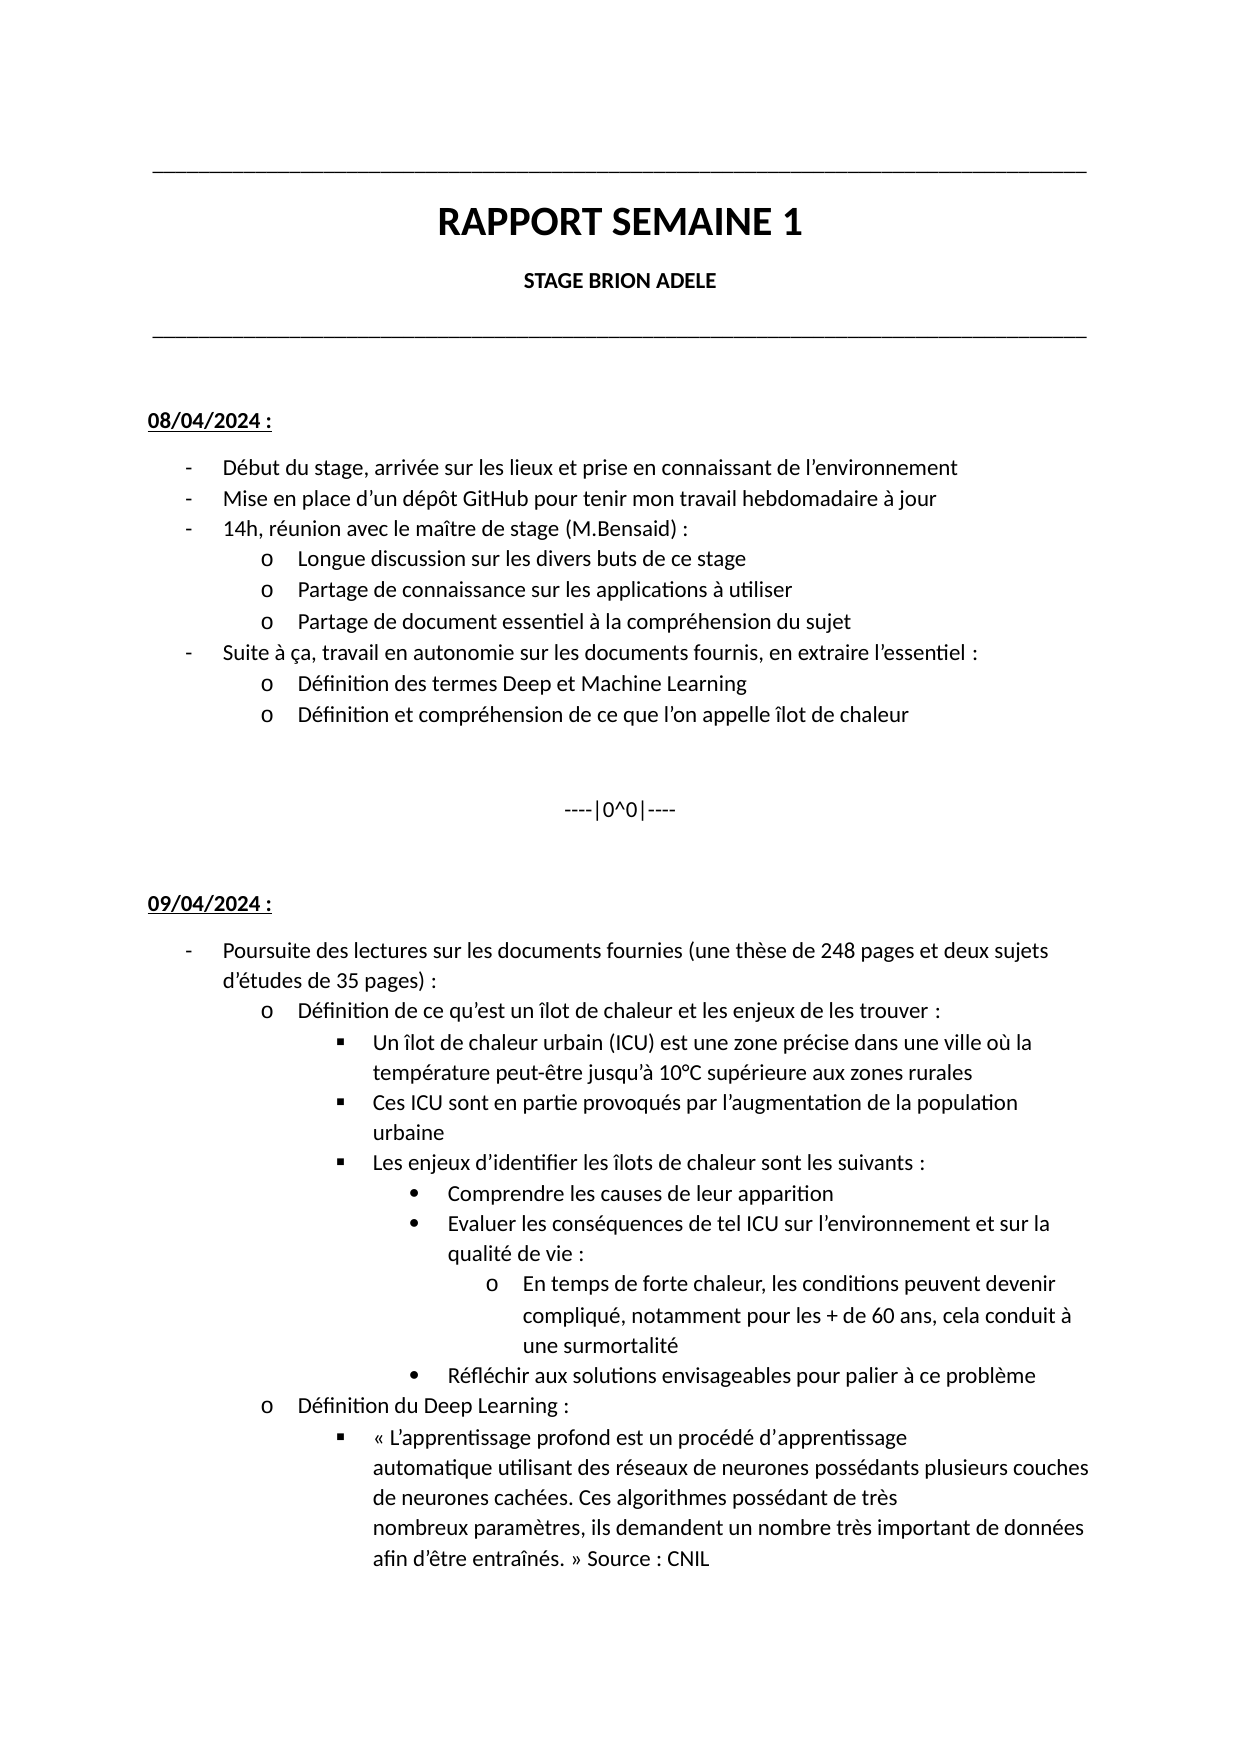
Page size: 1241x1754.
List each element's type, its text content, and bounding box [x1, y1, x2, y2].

list Définition des termes Deep et Machine Learning [260, 669, 1093, 698]
text __________________________________________________________________________________ [148, 148, 1093, 176]
list Poursuite des lectures sur les documents fournies (une thèse de 248 pages et deux sujets d’études de 35 pages) : [185, 936, 1093, 994]
text RAPPORT SEMAINE 1 [148, 194, 1093, 245]
list En temps de forte chaleur, les conditions peuvent devenir compliqué, notamment pour les + de 60 ans, cela conduit à une surmortalité [485, 1269, 1093, 1359]
text __________________________________________________________________________________ [148, 313, 1093, 341]
list Evaluer les conséquences de tel ICU sur l’environnement et sur la qualité de vie : [410, 1209, 1093, 1267]
list Comprendre les causes de leur apparition [410, 1179, 1093, 1207]
list Longue discussion sur les divers buts de ce stage [260, 544, 1093, 573]
list Réfléchir aux solutions envisageables pour palier à ce problème [410, 1361, 1093, 1389]
list Ces ICU sont en partie provoqués par l’augmentation de la population urbaine [335, 1088, 1093, 1146]
list Début du stage, arrivée sur les lieux et prise en connaissant de l’environnement [185, 453, 1093, 482]
text 08/04/2024 : [148, 407, 1093, 435]
text 09/04/2024 : [148, 889, 1093, 917]
list Suite à ça, travail en autonomie sur les documents fournis, en extraire l’essentiel : [185, 638, 1093, 667]
list Définition de ce qu’est un îlot de chaleur et les enjeux de les trouver : [260, 996, 1093, 1025]
list Définition du Deep Learning : [260, 1391, 1093, 1421]
list 14h, réunion avec le maître de stage (M.Bensaid) : [185, 514, 1093, 542]
list Définition et compréhension de ce que l’on appelle îlot de chaleur [260, 700, 1093, 729]
list « L’apprentissage profond est un procédé d’apprentissage automatique utilisant des réseaux de neurones possédants plusieurs couches de neurones cachées. Ces algorithmes possédant de très nombreux paramètres, ils demandent un nombre très important de données afin d’être entraînés. » Source : CNIL [335, 1423, 1093, 1572]
text ----|0^0|---- [148, 795, 1093, 823]
list Partage de document essentiel à la compréhension du sujet [260, 607, 1093, 636]
list Partage de connaissance sur les applications à utiliser [260, 576, 1093, 605]
text STAGE BRION ADELE [148, 266, 1093, 294]
list Mise en place d’un dépôt GitHub pour tenir mon travail hebdomadaire à jour [185, 484, 1093, 512]
list Un îlot de chaleur urbain (ICU) est une zone précise dans une ville où la température peut-être jusqu’à 10°C supérieure aux zones rurales [335, 1028, 1093, 1086]
list Les enjeux d’identifier les îlots de chaleur sont les suivants : [335, 1148, 1093, 1177]
